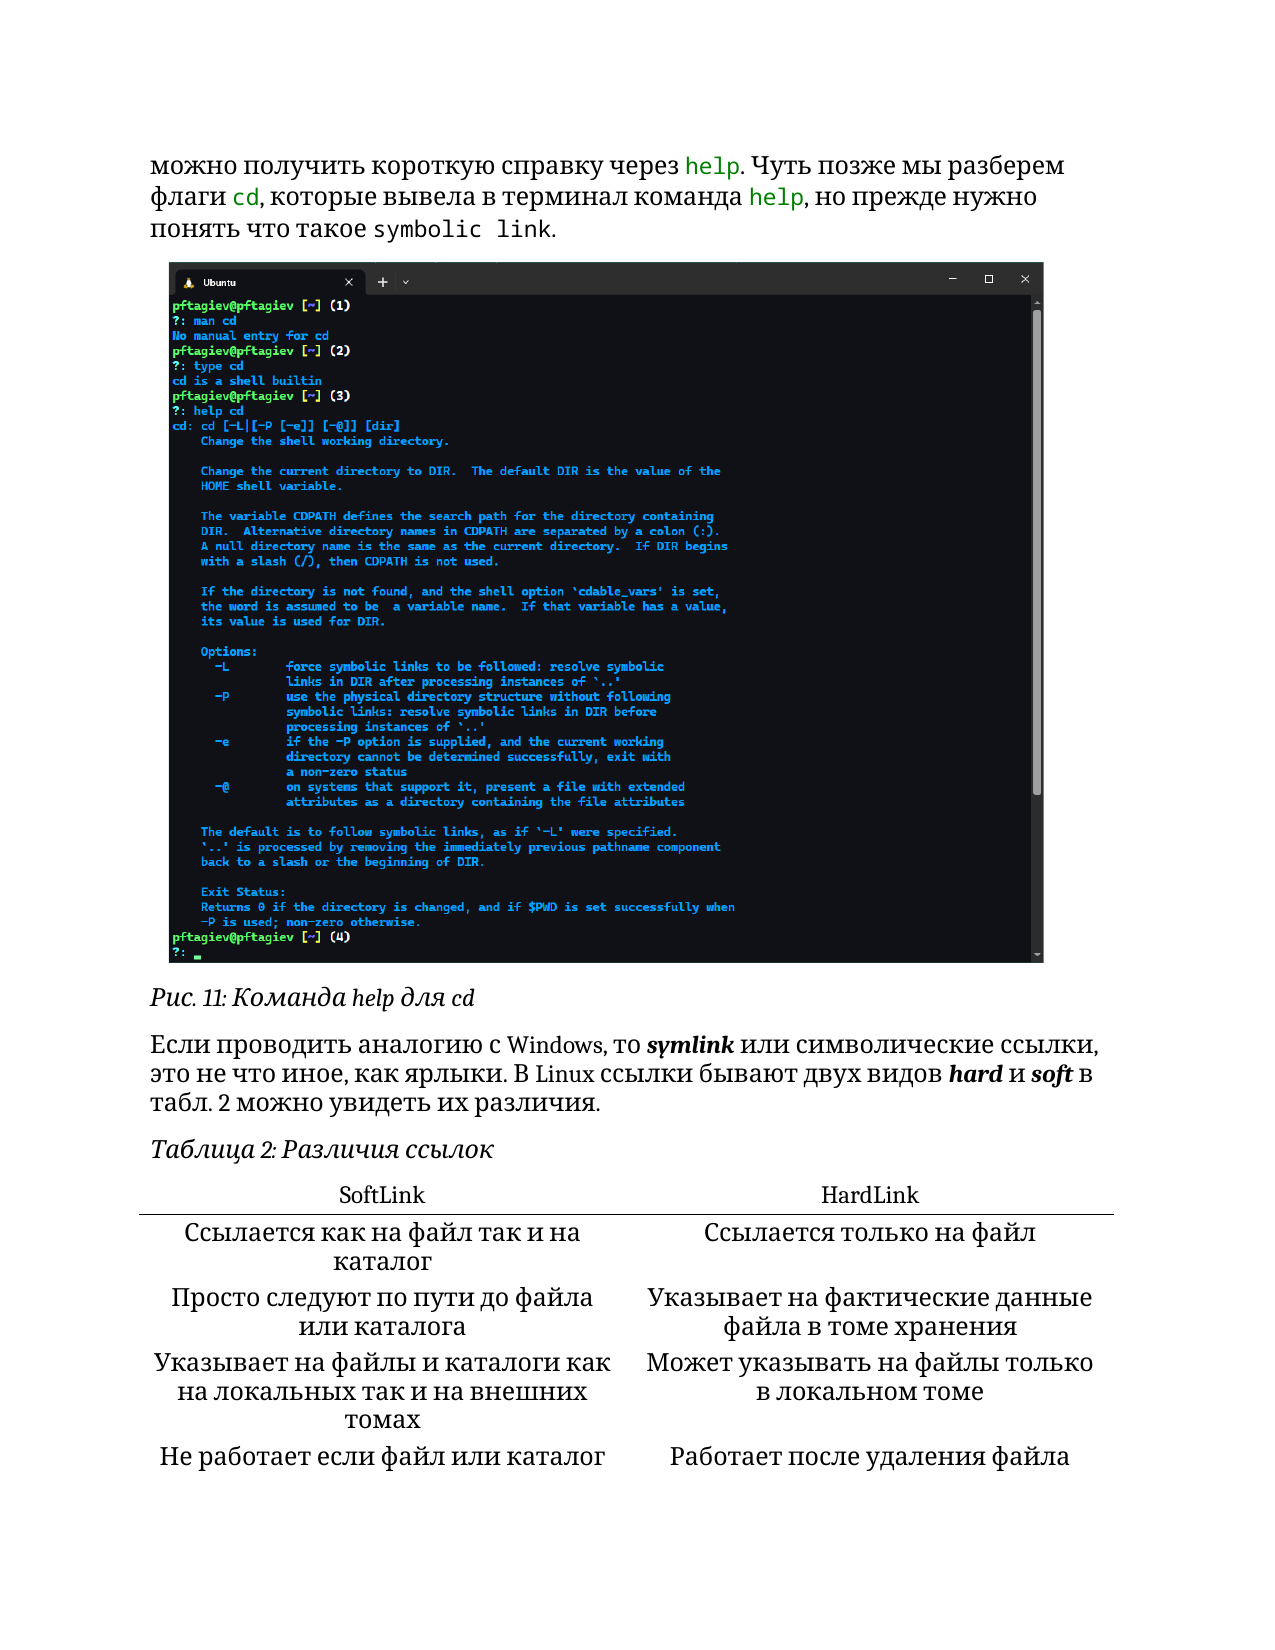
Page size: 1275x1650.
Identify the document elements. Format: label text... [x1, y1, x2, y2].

table_cell Может указывать на файлы только в локальном томе [626, 1345, 1114, 1439]
table_cell Работает после удаления файла [626, 1439, 1114, 1475]
table_cell Ссылается только на файл [626, 1215, 1114, 1280]
text Если проводить аналогию с Windows, то symlink или символические ссылки, это не что иное, как ярлыки. В Linux ссылки бывают двух видов hard и soft в табл. 2 можно увидеть их различия. [150, 1031, 1125, 1117]
table_cell Указывает на фактические данные файла в томе хранения [626, 1280, 1114, 1345]
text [150, 150, 1125, 244]
text Таблица 2: Различия ссылок [150, 1136, 1125, 1165]
table_header SoftLink [139, 1178, 626, 1214]
table_header HardLink [626, 1178, 1114, 1214]
picture [168, 262, 1044, 963]
table_cell Указывает на файлы и каталоги как на локальных так и на внешних томах [139, 1345, 626, 1439]
table_cell Ссылается как на файл так и на каталог [139, 1215, 626, 1280]
table_cell Просто следуют по пути до файла или каталога [139, 1280, 626, 1345]
text Рис. 11: Команда help для cd [150, 984, 1125, 1012]
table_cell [139, 1439, 626, 1475]
